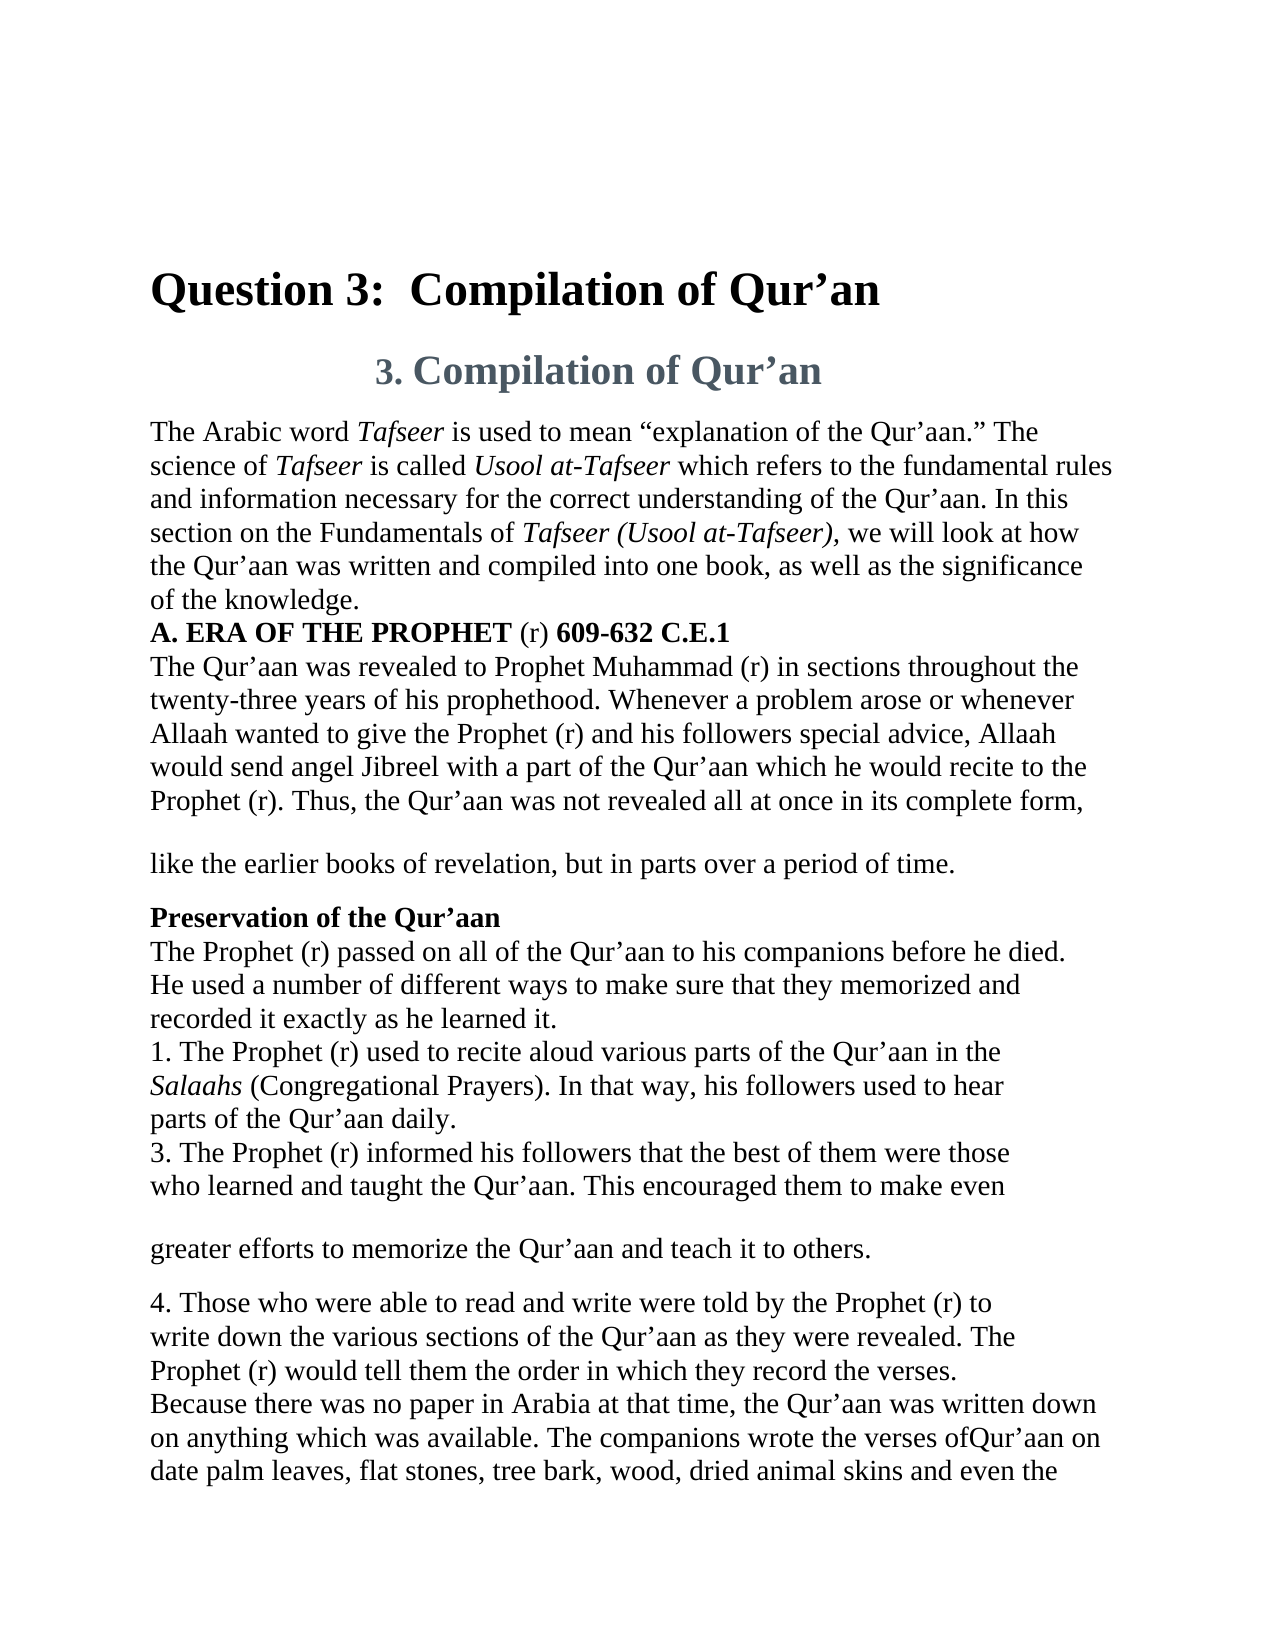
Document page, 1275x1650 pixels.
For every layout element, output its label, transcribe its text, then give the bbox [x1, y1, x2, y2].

text 4. Those who were able to read and write were told by the Prophet (r) to [150, 1286, 1125, 1319]
text twenty-three years of his prophethood. Whenever a problem arose or whenever [150, 682, 1125, 716]
text and information necessary for the correct understanding of the Qur’aan. In this [150, 481, 1125, 515]
text Question 3: Compilation of Qur’an [150, 261, 1125, 316]
text 3. The Prophet (r) informed his followers that the best of them were those [150, 1135, 1125, 1168]
text The Qur’aan was revealed to Prophet Muhammad (r) in sections throughout the [150, 649, 1125, 682]
text of the knowledge. [150, 582, 1125, 615]
text Prophet (r). Thus, the Qur’aan was not revealed all at once in its complete form, [150, 783, 1125, 817]
text the Qur’aan was written and compiled into one book, as well as the significance [150, 548, 1125, 582]
text Because there was no paper in Arabia at that time, the Qur’aan was written down [150, 1386, 1125, 1420]
text who learned and taught the Qur’aan. This encouraged them to make even [150, 1168, 1125, 1202]
text A. ERA OF THE PROPHET (r) 609-632 C.E.1 [150, 615, 1125, 649]
text science of Tafseer is called Usool at-Tafseer which refers to the fundamental rules [150, 448, 1125, 481]
text The Arabic word Tafseer is used to mean “explanation of the Qur’aan.” The [150, 414, 1125, 448]
text Prophet (r) would tell them the order in which they record the verses. [150, 1353, 1125, 1386]
text recorded it exactly as he learned it. [150, 1001, 1125, 1034]
text date palm leaves, flat stones, tree bark, wood, dried animal skins and even the [150, 1453, 1125, 1487]
text 1. The Prophet (r) used to recite aloud various parts of the Qur’aan in the [150, 1034, 1125, 1068]
text section on the Fundamentals of Tafseer (Usool at-Tafseer), we will look at how [150, 515, 1125, 548]
text He used a number of different ways to make sure that they memorized and [150, 967, 1125, 1001]
text parts of the Qur’aan daily. [150, 1101, 1125, 1135]
text like the earlier books of revelation, but in parts over a period of time. [150, 846, 1125, 879]
text write down the various sections of the Qur’aan as they were revealed. The [150, 1319, 1125, 1353]
text on anything which was available. The companions wrote the verses ofQur’aan on [150, 1420, 1125, 1453]
text Allaah wanted to give the Prophet (r) and his followers special advice, Allaah [150, 716, 1125, 749]
text greater efforts to memorize the Qur’aan and teach it to others. [150, 1231, 1125, 1265]
text 3. Compilation of Qur’an [150, 345, 1125, 393]
text Preservation of the Qur’aan [150, 900, 1125, 934]
text Salaahs (Congregational Prayers). In that way, his followers used to hear [150, 1068, 1125, 1101]
text The Prophet (r) passed on all of the Qur’aan to his companions before he died. [150, 934, 1125, 967]
text would send angel Jibreel with a part of the Qur’aan which he would recite to the [150, 749, 1125, 783]
